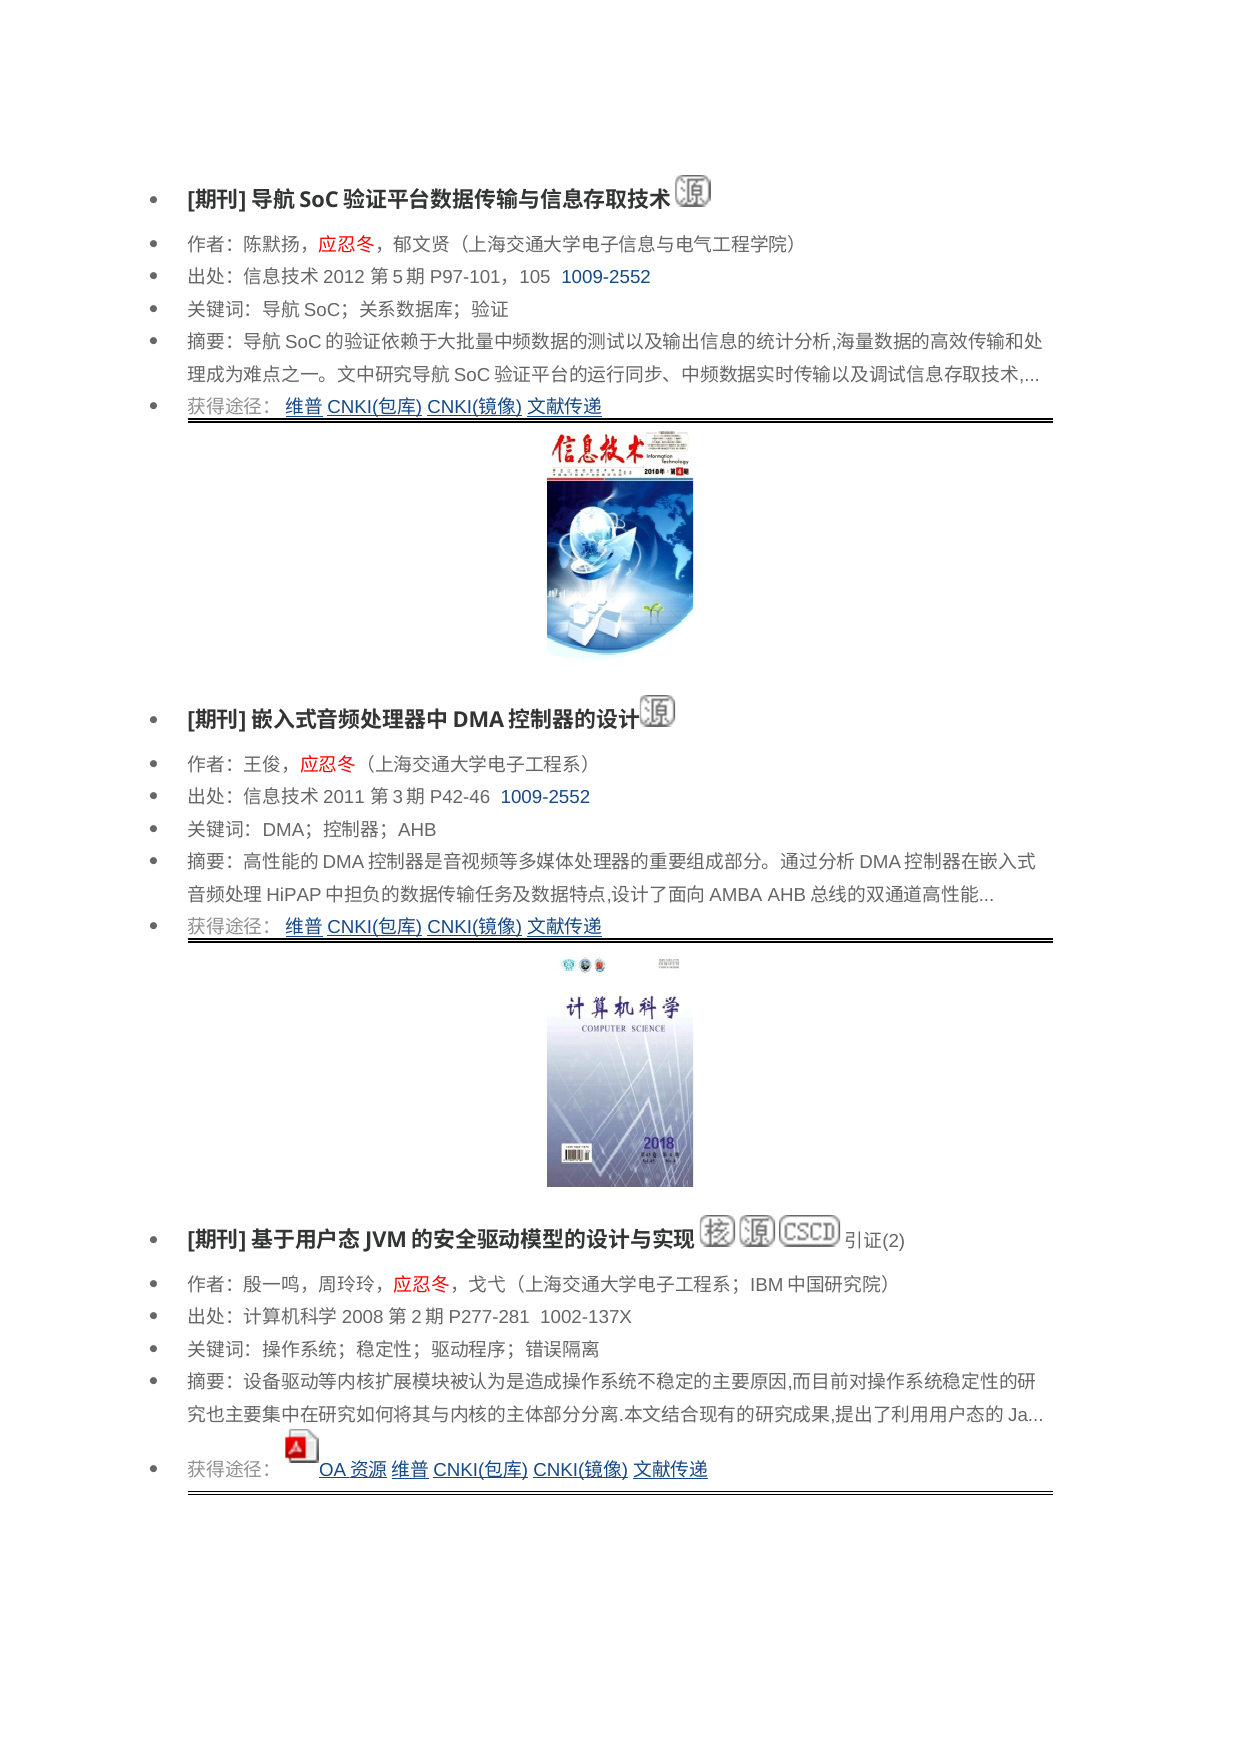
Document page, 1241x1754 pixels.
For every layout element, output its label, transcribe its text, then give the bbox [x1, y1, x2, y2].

list 出处：信息技术 2011 第3期 P42-46 1009-2552 [150, 779, 1053, 812]
list [期刊] 基于用户态JVM的安全驱动模型的设计与实现 引证(2) [150, 1202, 1053, 1267]
list 出处：信息技术 2012 第5期 P97-101，105 1009-2552 [150, 259, 1053, 292]
picture [739, 1215, 775, 1247]
picture [285, 1429, 319, 1463]
list 关键词：导航SoC；关系数据库；验证 [150, 292, 1053, 324]
picture [699, 1215, 736, 1247]
list 获得途径： 维普 CNKI(包库) CNKI(镜像) 文献传递 [150, 389, 1053, 422]
list 作者：王俊，应忍冬（上海交通大学电子工程系） [150, 747, 1053, 779]
list 出处：计算机科学 2008 第2期 P277-281 1002-137X [150, 1299, 1053, 1332]
list 获得途径： OA资源 维普 CNKI(包库) CNKI(镜像) 文献传递 [150, 1429, 1053, 1494]
list 摘要：导航SoC的验证依赖于大批量中频数据的测试以及输出信息的统计分析,海量数据的高效传输和处理成为难点之一。文中研究导航SoC验证平台的运行同步、中频数据实时传输以及调试信息存取技术,... [150, 324, 1053, 389]
list [期刊] 嵌入式音频处理器中DMA控制器的设计 [150, 682, 1053, 747]
list 作者：陈默扬，应忍冬，郁文贤（上海交通大学电子信息与电气工程学院） [150, 227, 1053, 259]
list 摘要：高性能的DMA控制器是音视频等多媒体处理器的重要组成部分。通过分析DMA控制器在嵌入式音频处理HiPAP中担负的数据传输任务及数据特点,设计了面向AMBA AHB总线的双通道高性能... [150, 844, 1053, 909]
list 关键词：DMA；控制器；AHB [150, 812, 1053, 844]
list 作者：殷一鸣，周玲玲，应忍冬，戈弋（上海交通大学电子工程系；IBM中国研究院） [150, 1267, 1053, 1299]
picture [547, 943, 694, 1187]
list [期刊] 导航SoC验证平台数据传输与信息存取技术 [150, 162, 1053, 227]
list 摘要：设备驱动等内核扩展模块被认为是造成操作系统不稳定的主要原因,而目前对操作系统稳定性的研究也主要集中在研究如何将其与内核的主体部分分离.本文结合现有的研究成果,提出了利用用户态的Ja... [150, 1364, 1053, 1429]
picture [639, 695, 676, 727]
list 获得途径： 维普 CNKI(包库) CNKI(镜像) 文献传递 [150, 909, 1053, 942]
picture [675, 175, 711, 207]
picture [547, 423, 694, 667]
picture [779, 1215, 841, 1247]
list 关键词：操作系统；稳定性；驱动程序；错误隔离 [150, 1332, 1053, 1364]
